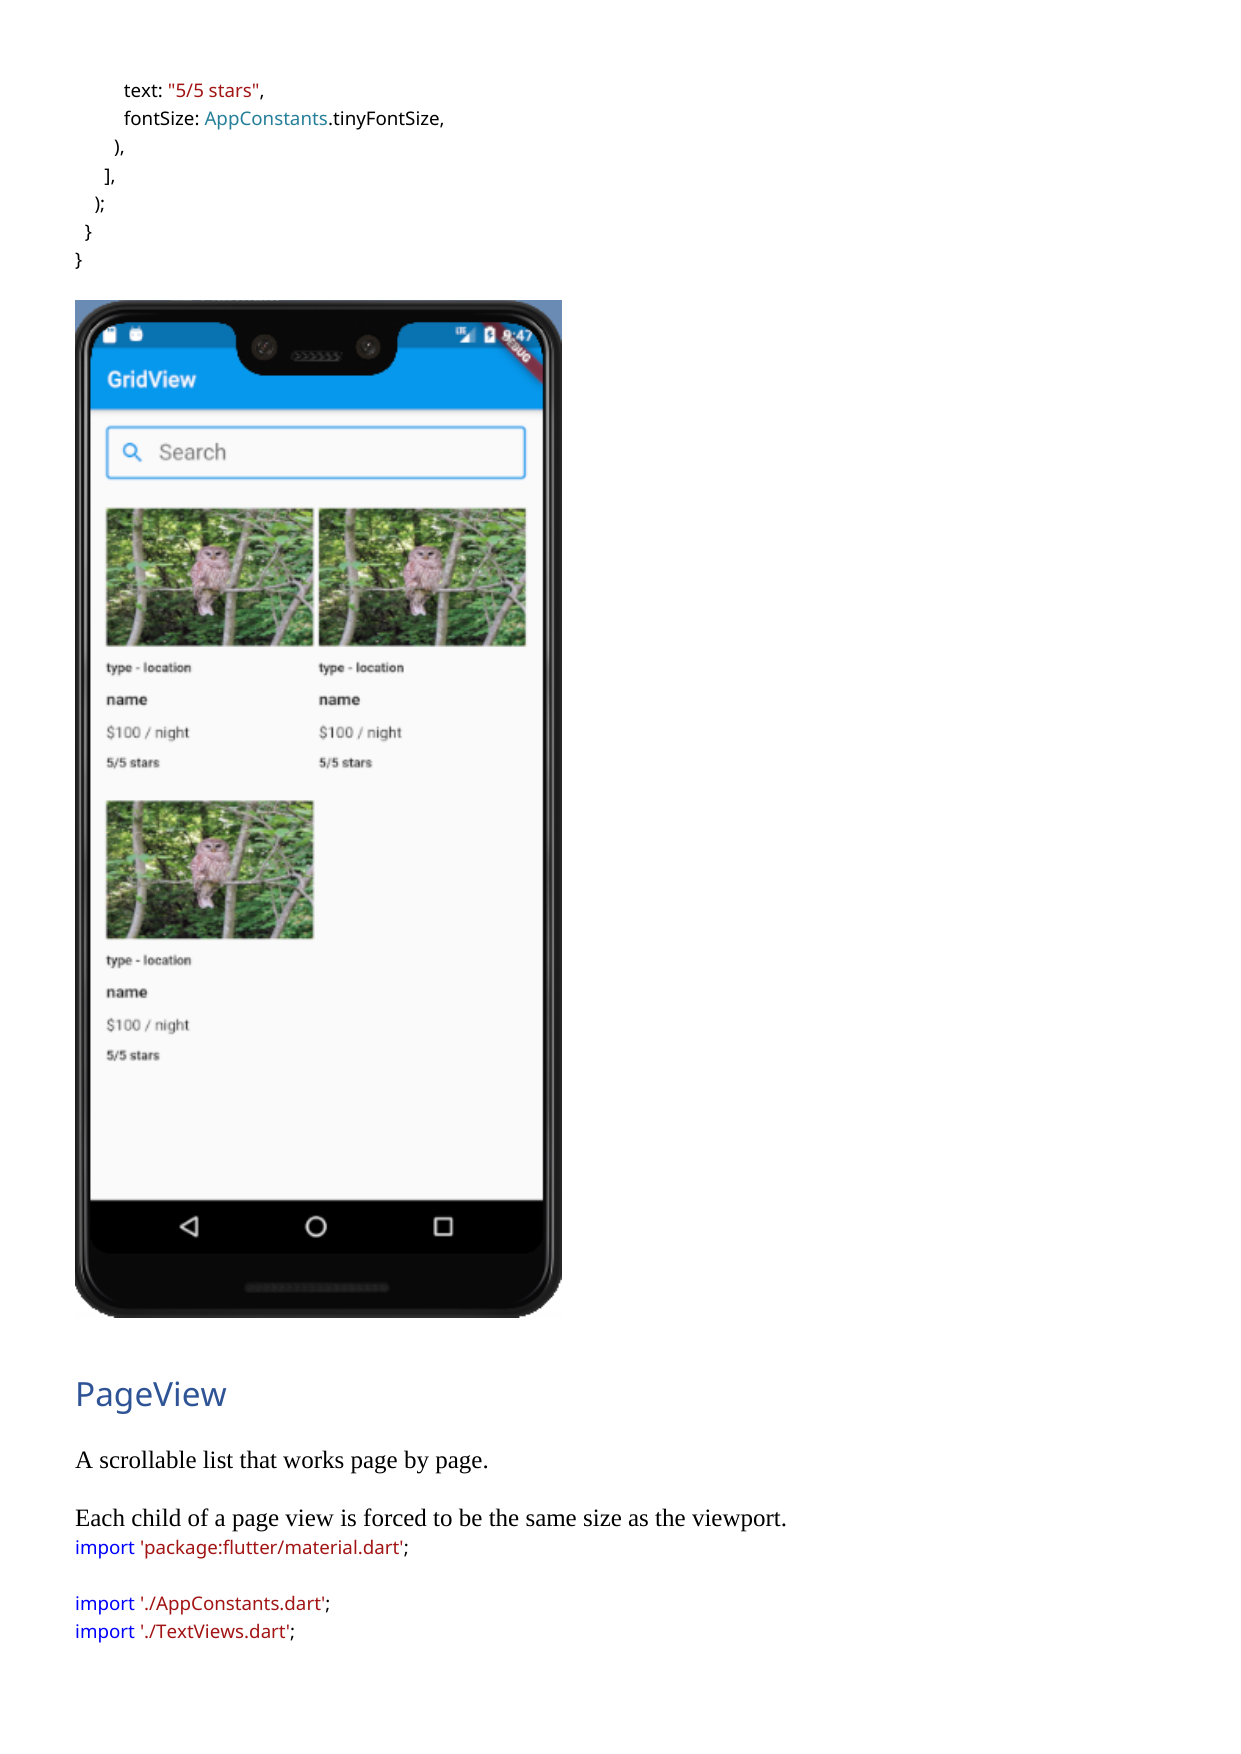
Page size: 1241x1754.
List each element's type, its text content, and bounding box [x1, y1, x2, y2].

text } [75, 244, 1165, 272]
text ); [75, 187, 1165, 216]
text A scrollable list that works page by page. [75, 1445, 1165, 1474]
text ), [75, 131, 1165, 159]
text fontSize: AppConstants.tinyFontSize, [75, 103, 1165, 131]
text import './AppConstants.dart'; [75, 1588, 1165, 1616]
text ], [75, 159, 1165, 187]
subtitle PageView [75, 1371, 1165, 1417]
text import 'package:flutter/material.dart'; [75, 1532, 1165, 1560]
text import './TextViews.dart'; [75, 1616, 1165, 1644]
text text: "5/5 stars", [75, 75, 1165, 103]
text Each child of a page view is forced to be the same size as the viewport. [75, 1503, 1165, 1532]
picture [75, 300, 562, 1318]
text } [75, 216, 1165, 244]
